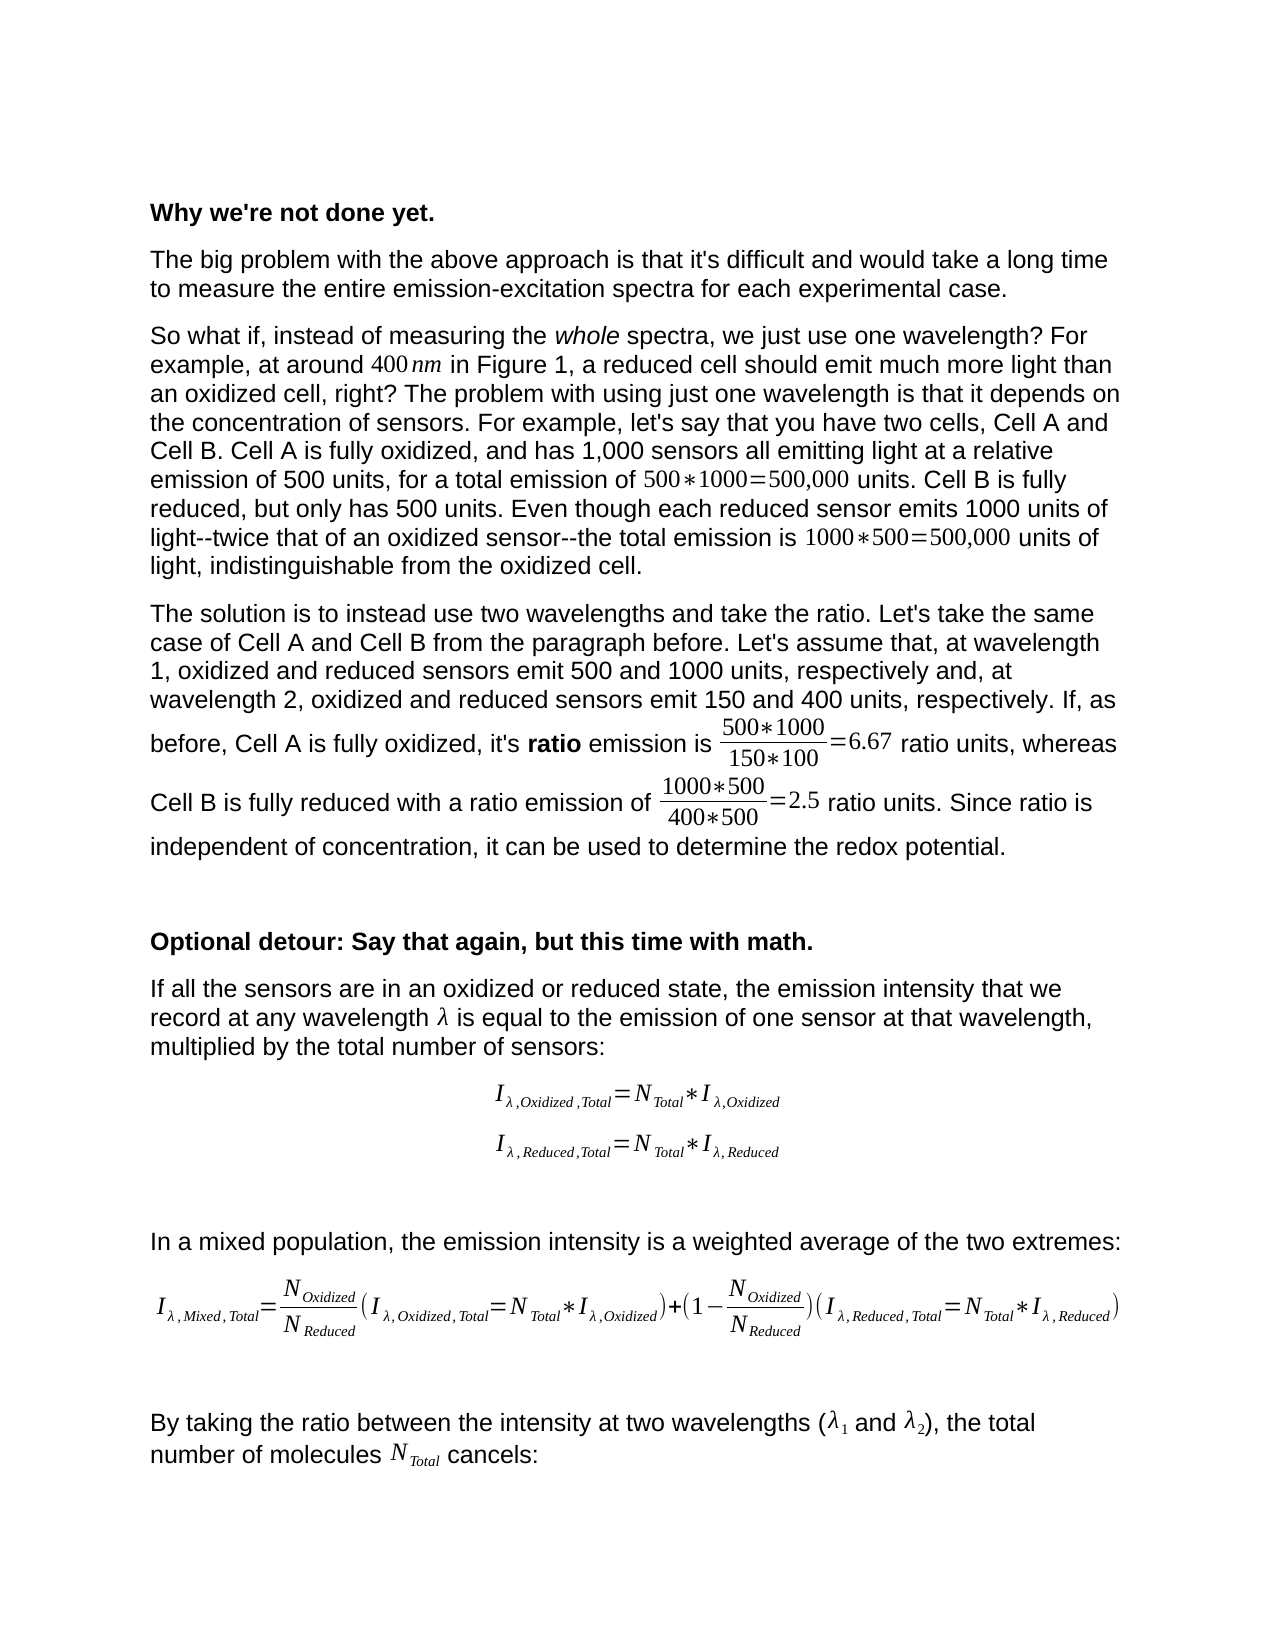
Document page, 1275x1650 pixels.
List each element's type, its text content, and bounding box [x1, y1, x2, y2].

text The solution is to instead use two wavelengths and take the ratio. Let's take the same case of Cell A and Cell B from the paragraph before. Let's assume that, at wavelength 1, oxidized and reduced sensors emit 500 and 1000 units, respectively and, at wavelength 2, oxidized and reduced sensors emit 150 and 400 units, respectively. If, as before, Cell A is fully oxidized, it's ratio emission is ratio units, whereas Cell B is fully reduced with a ratio emission of ratio units. Since ratio is independent of concentration, it can be used to determine the redox potential. [150, 599, 1125, 860]
text Optional detour: Say that again, but this time with math. [150, 927, 1125, 955]
text By taking the ratio between the intensity at two wavelengths ( and ), the total number of molecules cancels: [150, 1407, 1125, 1470]
text If all the sensors are in an oxidized or reduced state, the emission intensity that we record at any wavelength is equal to the emission of one sensor at that wavelength, multiplied by the total number of sensors: [150, 974, 1125, 1060]
text So what if, instead of measuring the whole spectra, we just use one wavelength? For example, at around in Figure 1, a reduced cell should emit much more light than an oxidized cell, right? The problem with using just one wavelength is that it depends on the concentration of sensors. For example, let's say that you have two cells, Cell A and Cell B. Cell A is fully oxidized, and has 1,000 sensors all emitting light at a relative emission of 500 units, for a total emission of units. Cell B is fully reduced, but only has 500 units. Even though each reduced sensor emits 1000 units of light--twice that of an oxidized sensor--the total emission is units of light, indistinguishable from the oxidized cell. [150, 321, 1125, 580]
text In a mixed population, the emission intensity is a weighted average of the two extremes: [150, 1227, 1125, 1256]
text The big problem with the above approach is that it's difficult and would take a long time to measure the entire emission-excitation spectra for each experimental case. [150, 245, 1125, 302]
text Why we're not done yet. [150, 197, 1125, 226]
